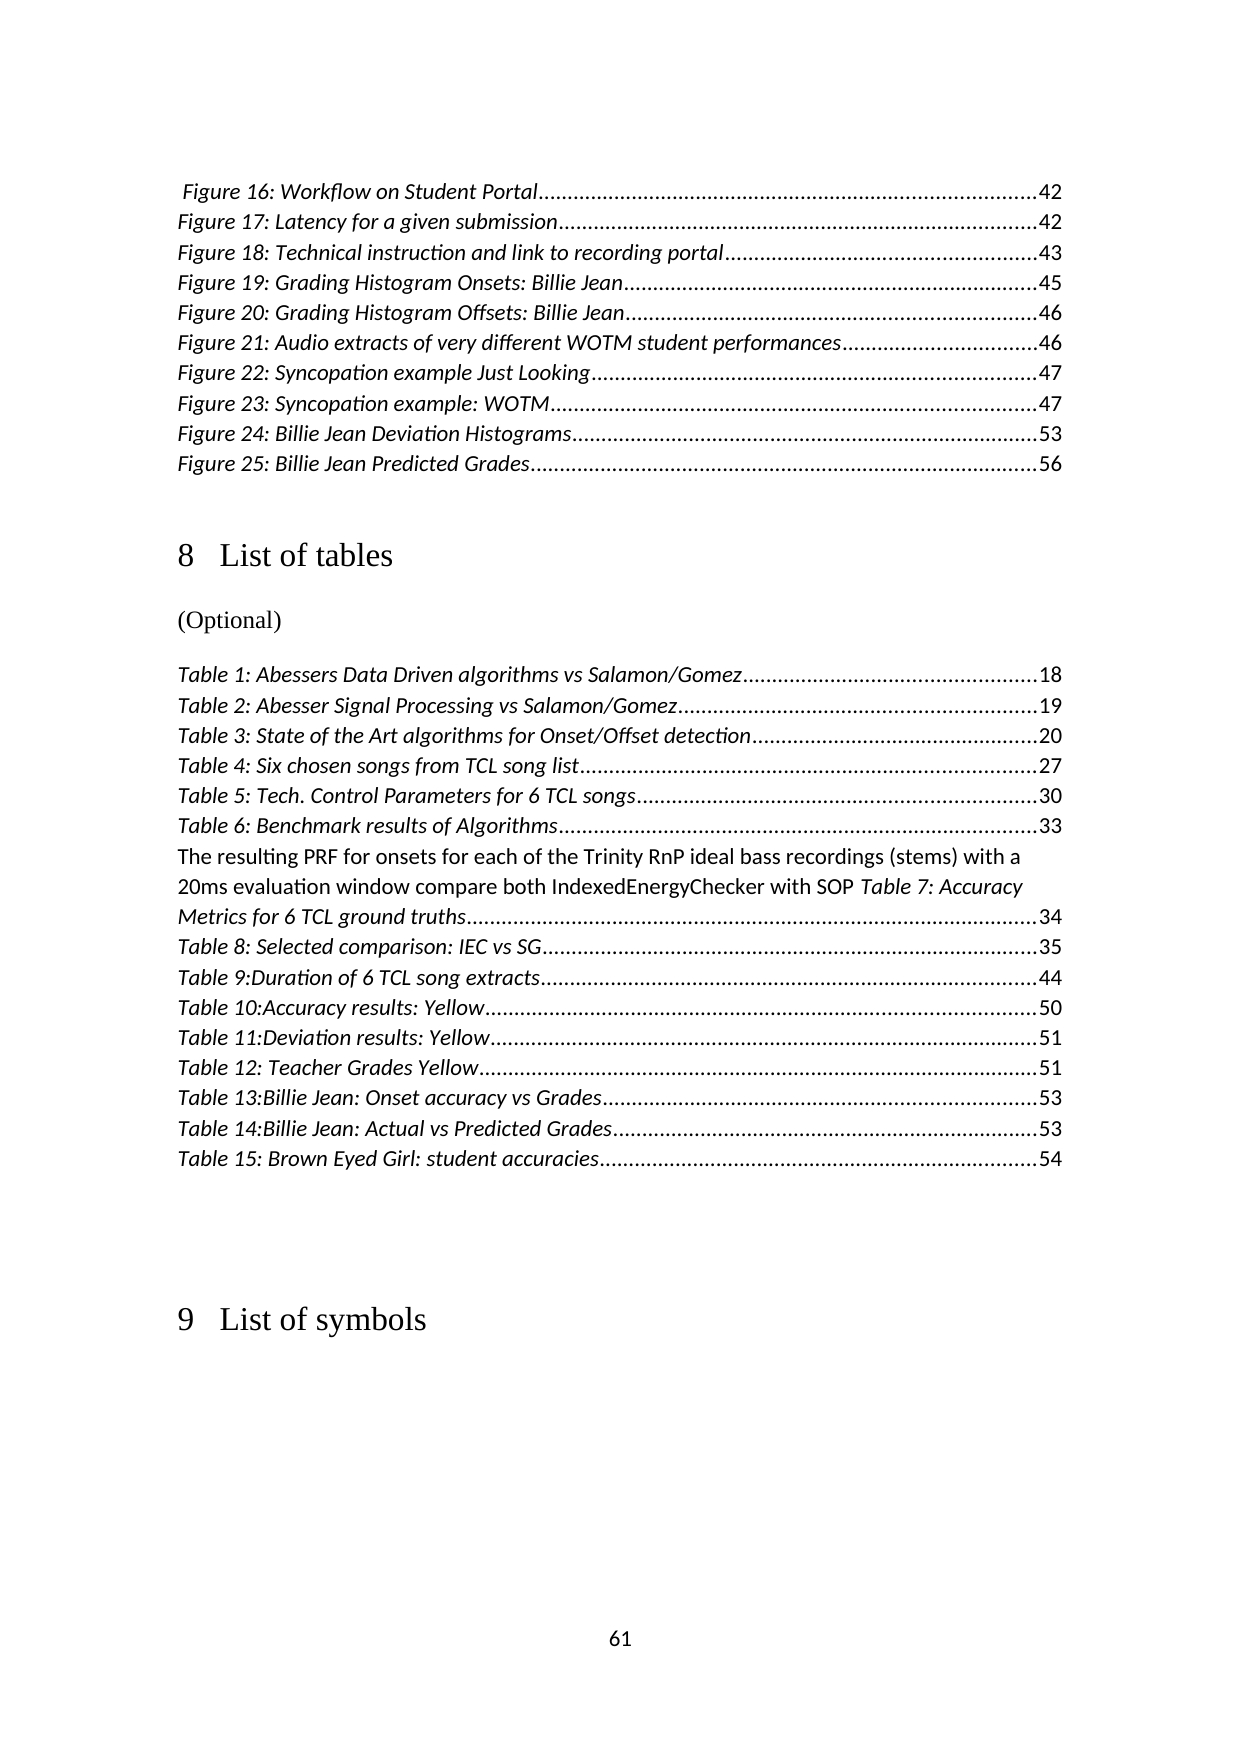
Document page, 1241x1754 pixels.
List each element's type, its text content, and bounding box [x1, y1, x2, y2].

text Table 6: Benchmark results of Algorithms 33 [177, 812, 1063, 839]
text Table 8: Selected comparison: IEC vs SG 35 [177, 932, 1063, 960]
text Table 4: Six chosen songs from TCL song list 27 [177, 751, 1063, 779]
text Table 3: State of the Art algorithms for Onset/Offset detection 20 [177, 721, 1063, 749]
text Figure 19: Grading Histogram Onsets: Billie Jean 45 [177, 268, 1063, 296]
text Table 12: Teacher Grades Yellow 51 [177, 1053, 1063, 1081]
text Table 11:Deviation results: Yellow 51 [177, 1023, 1063, 1051]
text Figure 20: Grading Histogram Offsets: Billie Jean 46 [177, 298, 1063, 326]
text Figure 21: Audio extracts of very different WOTM student performances 46 [177, 328, 1063, 356]
text Figure 24: Billie Jean Deviation Histograms 53 [177, 419, 1063, 447]
text (Optional) [177, 605, 1063, 634]
text Figure 17: Latency for a given submission 42 [177, 207, 1063, 235]
list List of tables [177, 535, 1063, 573]
text Table 2: Abesser Signal Processing vs Salamon/Gomez 19 [177, 691, 1063, 719]
text Figure 25: Billie Jean Predicted Grades 56 [177, 449, 1063, 477]
text Figure 23: Syncopation example: WOTM 47 [177, 389, 1063, 417]
text Table 1: Abessers Data Driven algorithms vs Salamon/Gomez 18 [177, 661, 1063, 688]
text Table 13:Billie Jean: Onset accuracy vs Grades 53 [177, 1083, 1063, 1111]
text Table 14:Billie Jean: Actual vs Predicted Grades 53 [177, 1114, 1063, 1142]
text Table 9:Duration of 6 TCL song extracts 44 [177, 963, 1063, 991]
list List of symbols [177, 1300, 1063, 1338]
text Figure 22: Syncopation example Just Looking 47 [177, 358, 1063, 386]
text The resulting PRF for onsets for each of the Trinity RnP ideal bass recordings (stems) with a 20ms evaluation window compare both IndexedEnergyChecker with SOP Table 7: Accuracy Metrics for 6 TCL ground truths 34 [177, 842, 1063, 930]
text Figure 16: Workflow on Student Portal 42 [177, 177, 1063, 205]
text Table 10:Accuracy results: Yellow 50 [177, 993, 1063, 1021]
text Figure 18: Technical instruction and link to recording portal 43 [177, 238, 1063, 266]
text Table 5: Tech. Control Parameters for 6 TCL songs 30 [177, 781, 1063, 809]
text Table 15: Brown Eyed Girl: student accuracies 54 [177, 1144, 1063, 1172]
